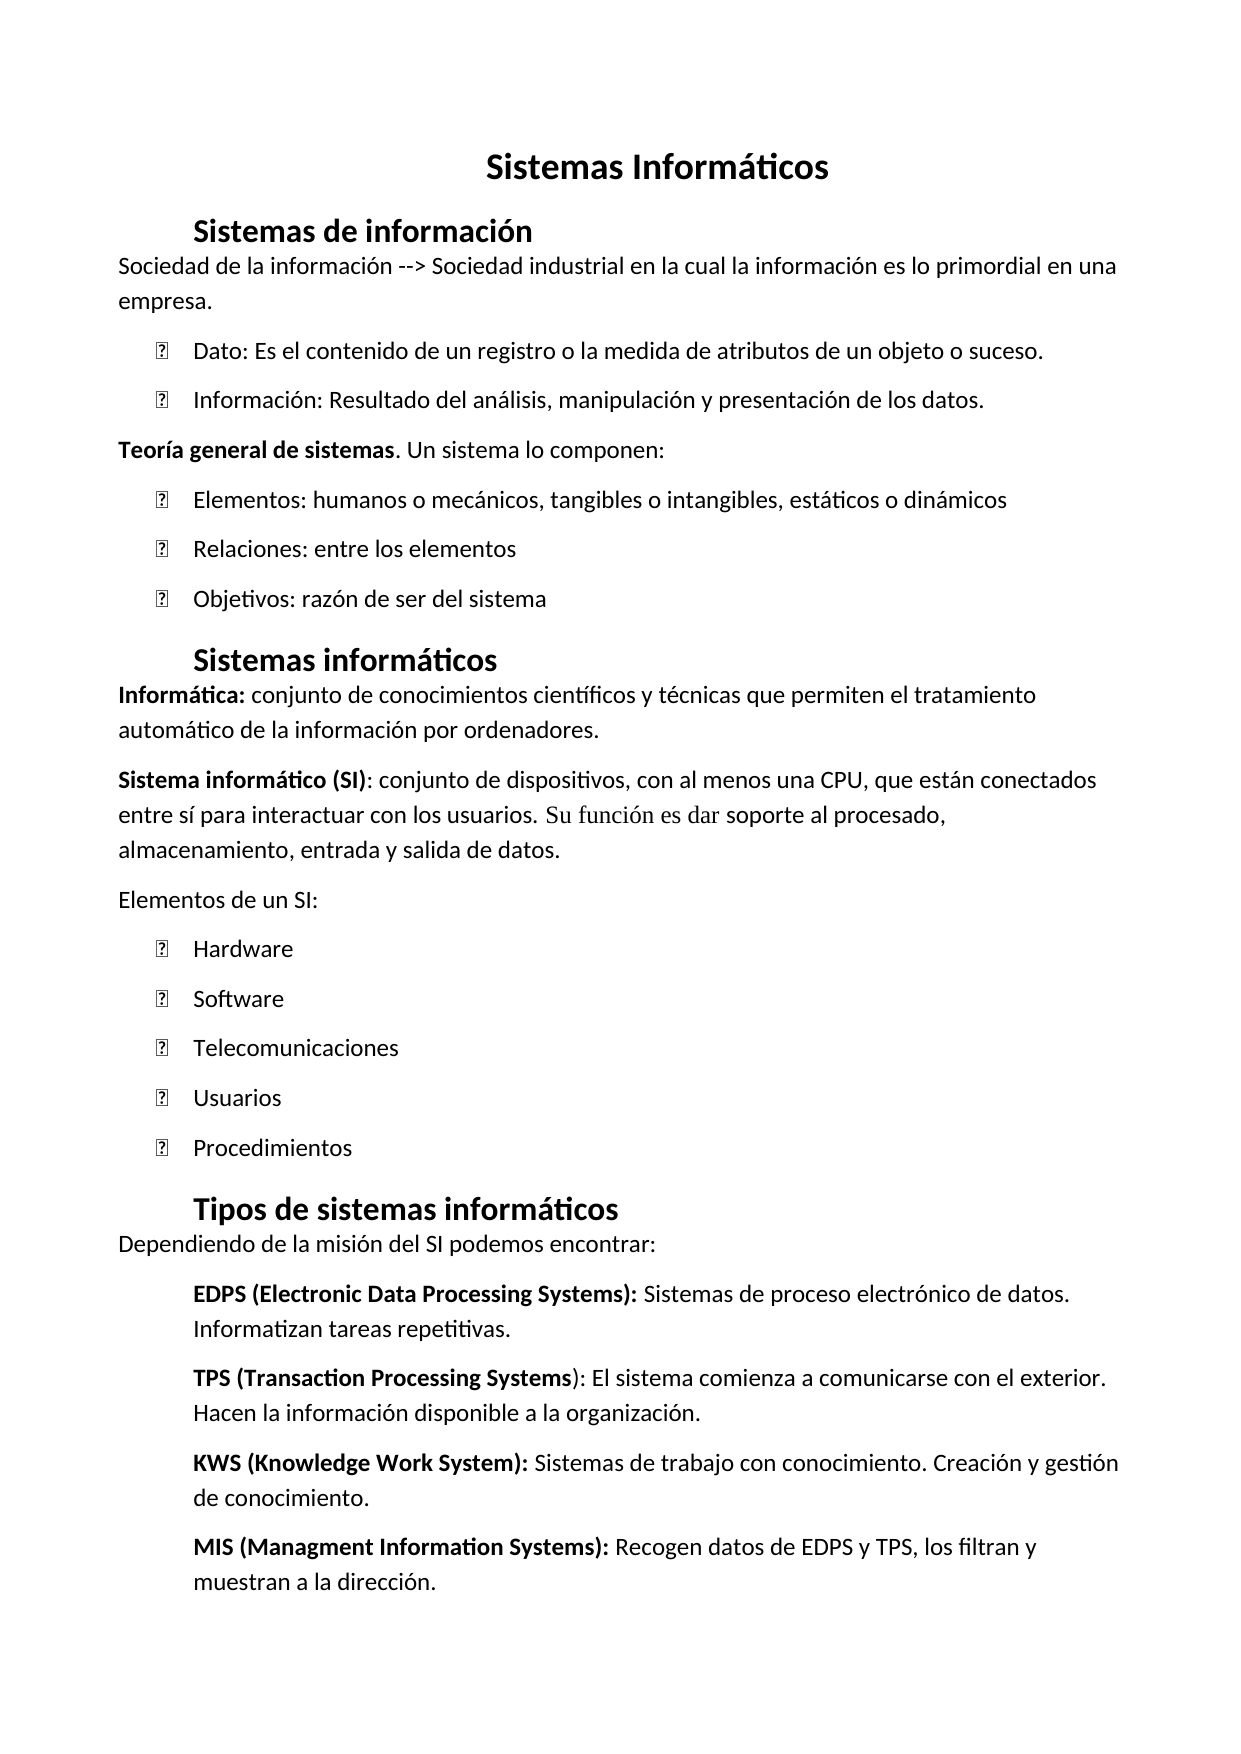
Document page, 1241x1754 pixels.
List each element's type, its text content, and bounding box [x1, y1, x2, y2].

list TPS (Transaction Processing Systems): El sistema comienza a comunicarse con el exterior. Hacen la información disponible a la organización. [156, 1362, 1122, 1428]
list EDPS (Electronic Data Processing Systems): Sistemas de proceso electrónico de datos. Informatizan tareas repetitivas. [156, 1278, 1122, 1343]
list Dato: Es el contenido de un registro o la medida de atributos de un objeto o suceso. [156, 335, 1122, 366]
list MIS (Managment Information Systems): Recogen datos de EDPS y TPS, los filtran y muestran a la dirección. [156, 1532, 1122, 1597]
text Teoría general de sistemas. Un sistema lo componen: [118, 434, 1122, 465]
list Procedimientos [156, 1132, 1122, 1162]
text Sociedad de la información --> Sociedad industrial en la cual la información es lo primordial en una empresa. [118, 251, 1122, 316]
text Elementos de un SI: [118, 884, 1122, 914]
list Información: Resultado del análisis, manipulación y presentación de los datos. [156, 385, 1122, 415]
list Sistemas Informáticos [118, 143, 1122, 189]
list Tipos de sistemas informáticos [118, 1187, 1122, 1228]
list Software [156, 983, 1122, 1013]
list Sistemas de información [118, 210, 1122, 251]
text Dependiendo de la misión del SI podemos encontrar: [118, 1228, 1122, 1259]
list Relaciones: entre los elementos [156, 533, 1122, 564]
list Sistemas informáticos [118, 639, 1122, 679]
text Informática: conjunto de conocimientos científicos y técnicas que permiten el tratamiento automático de la información por ordenadores. [118, 679, 1122, 745]
list KWS (Knowledge Work System): Sistemas de trabajo con conocimiento. Creación y gestión de conocimiento. [156, 1447, 1122, 1512]
list Objetivos: razón de ser del sistema [156, 583, 1122, 613]
list Telecomunicaciones [156, 1032, 1122, 1063]
text Sistema informático (SI): conjunto de dispositivos, con al menos una CPU, que están conectados entre sí para interactuar con los usuarios. Su función es dar soporte al procesado, almacenamiento, entrada y salida de datos. [118, 764, 1122, 865]
list Elementos: humanos o mecánicos, tangibles o intangibles, estáticos o dinámicos [156, 484, 1122, 514]
list Usuarios [156, 1082, 1122, 1113]
list Hardware [156, 933, 1122, 964]
